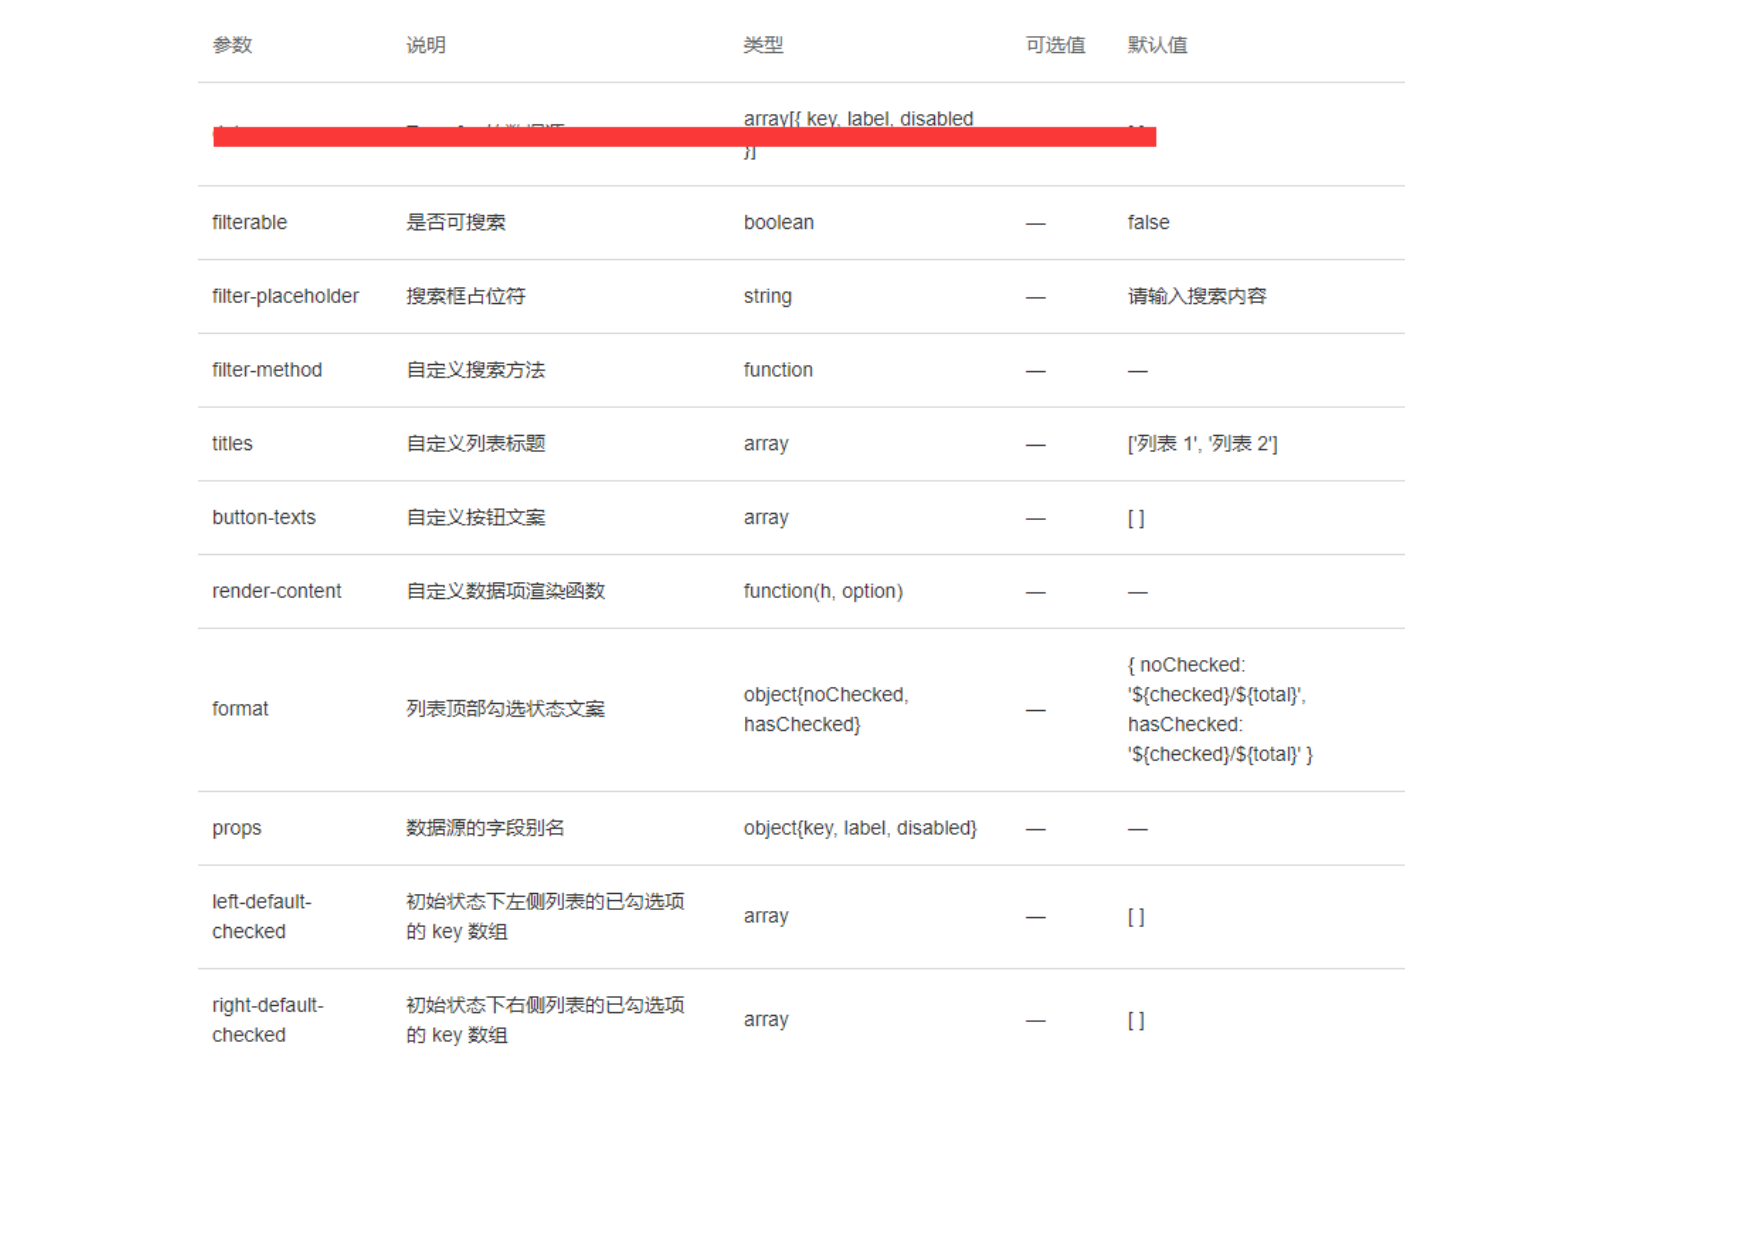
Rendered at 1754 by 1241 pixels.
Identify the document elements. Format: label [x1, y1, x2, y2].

picture [194, 18, 1405, 1066]
